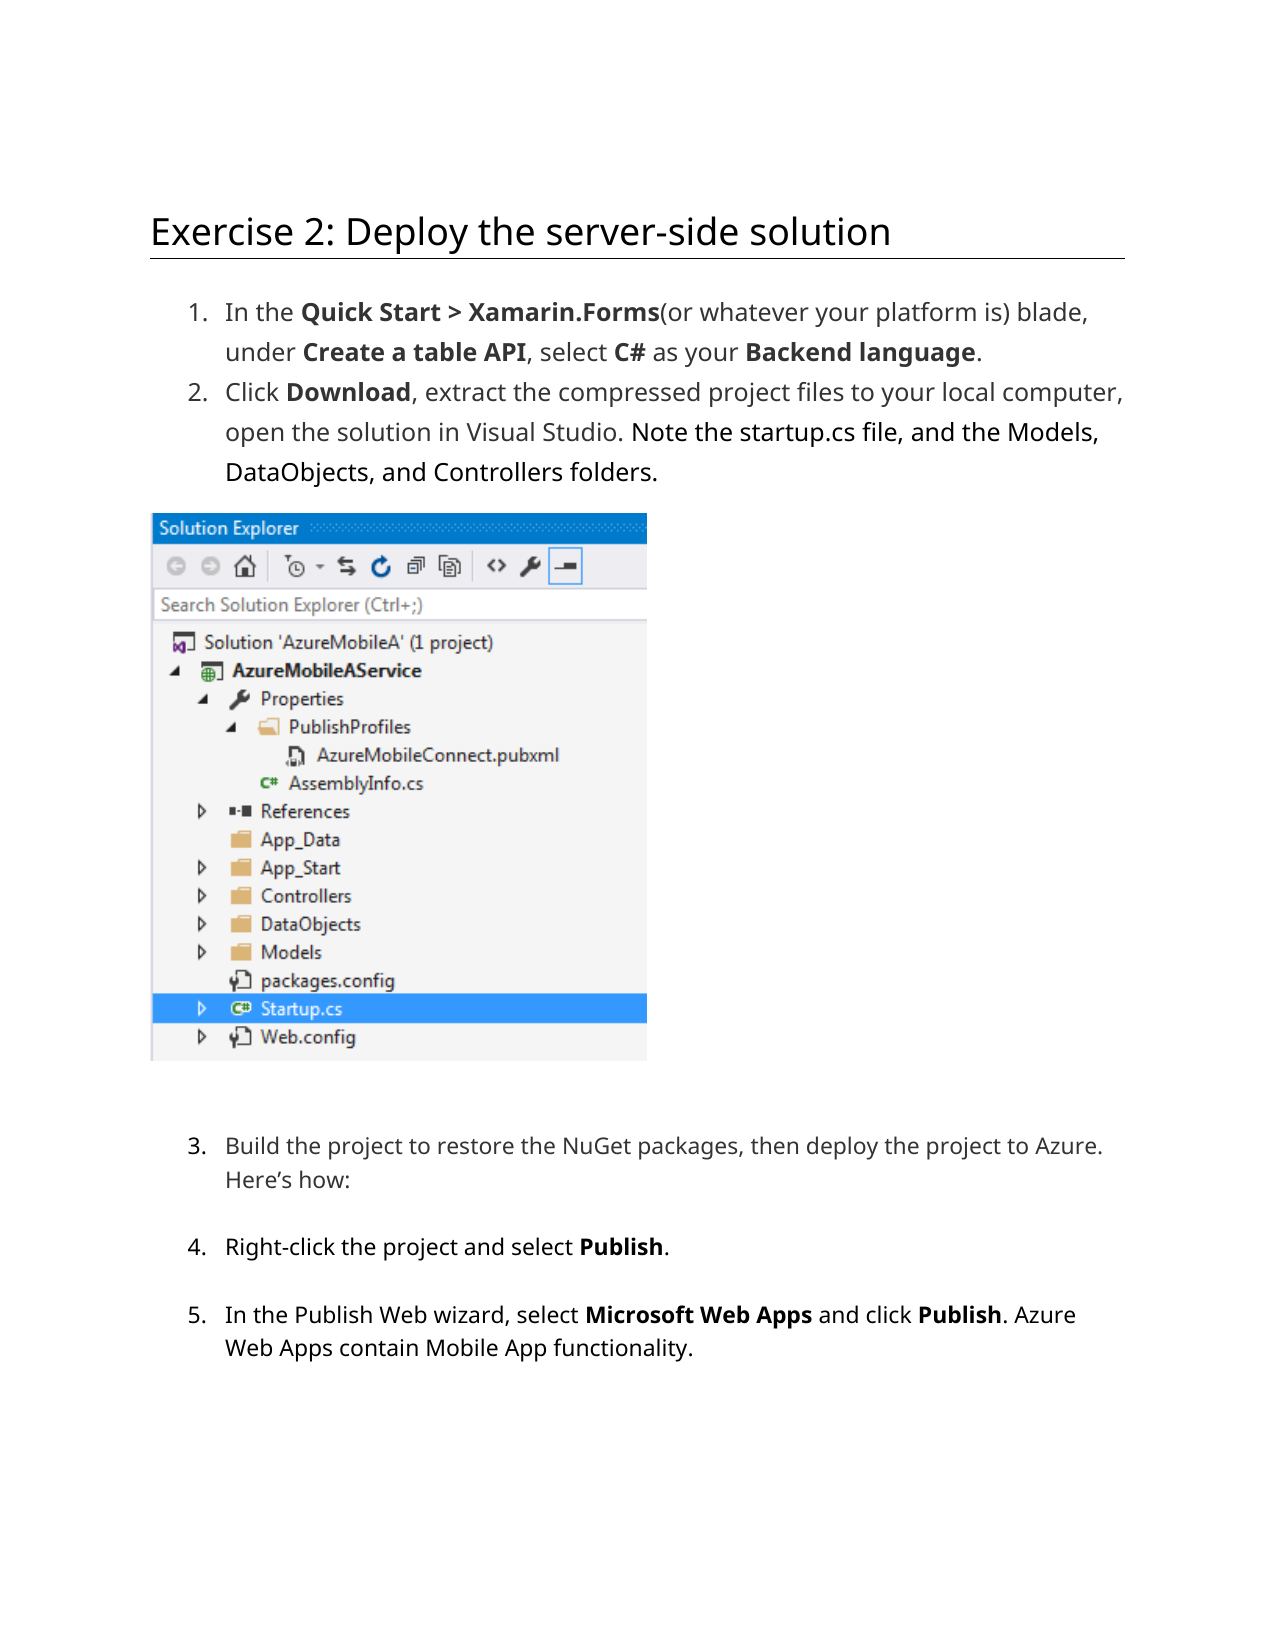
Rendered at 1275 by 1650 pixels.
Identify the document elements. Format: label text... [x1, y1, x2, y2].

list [187, 1298, 1125, 1363]
list Click Download, extract the compressed project files to your local computer, open the solution in Visual Studio. Note the startup.cs file, and the Models, DataObjects, and Controllers folders. [187, 368, 1125, 488]
list In the Quick Start > Xamarin.Forms(or whatever your platform is) blade, under Create a table API, select C# as your Backend language. [187, 288, 1125, 368]
list Build the project to restore the NuGet packages, then deploy the project to Azure. Here’s how: [187, 1130, 1125, 1195]
subtitle Exercise 2: Deploy the server-side solution [150, 150, 1125, 258]
list Right-click the project and select Publish. [187, 1231, 1125, 1296]
picture [150, 513, 647, 1061]
